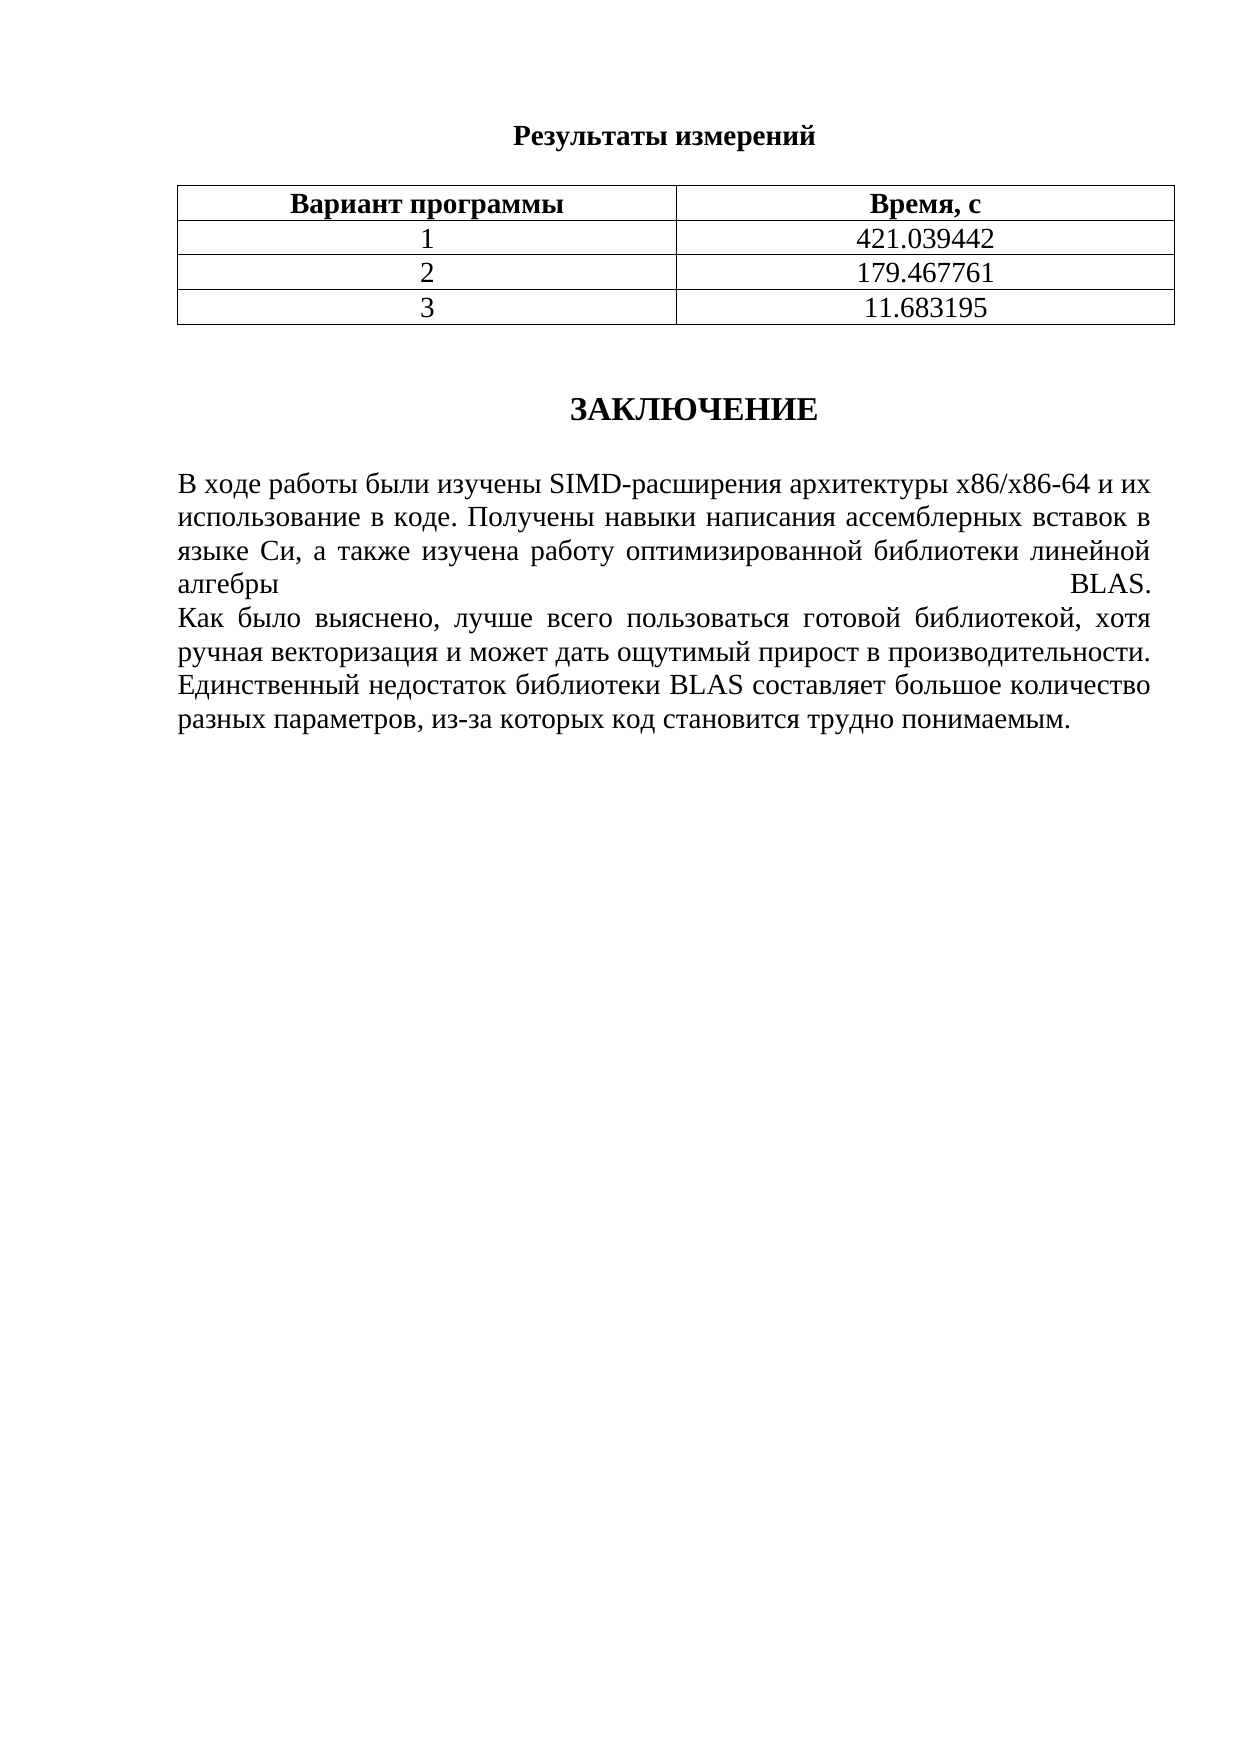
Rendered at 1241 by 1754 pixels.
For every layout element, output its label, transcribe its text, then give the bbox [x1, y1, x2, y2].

text В ходе работы были изучены SIMD-расширения архитектуры x86/x86-64 и их использование в коде. Получены навыки написания ассемблерных вставок в языке Си, а также изучена работу оптимизированной библиотеки линейной алгебры BLAS. Как было выяснено, лучше всего пользоваться готовой библиотекой, хотя ручная векторизация и может дать ощутимый прирост в производительности. Единственный недостаток библиотеки BLAS составляет большое количество разных параметров, из-за которых код становится трудно понимаемым. [177, 466, 1152, 734]
table_cell 179.467761 [677, 255, 1174, 289]
table_cell 11.683195 [677, 290, 1174, 323]
table_cell 1 [178, 221, 676, 254]
text ЗАКЛЮЧЕНИЕ [177, 389, 1152, 428]
table_cell 3 [178, 290, 676, 323]
table_cell 2 [178, 255, 676, 289]
text Результаты измерений [177, 118, 1152, 152]
table_header Вариант программы [178, 186, 676, 220]
table_header Время, с [677, 186, 1174, 220]
table_cell 421.039442 [677, 221, 1174, 254]
